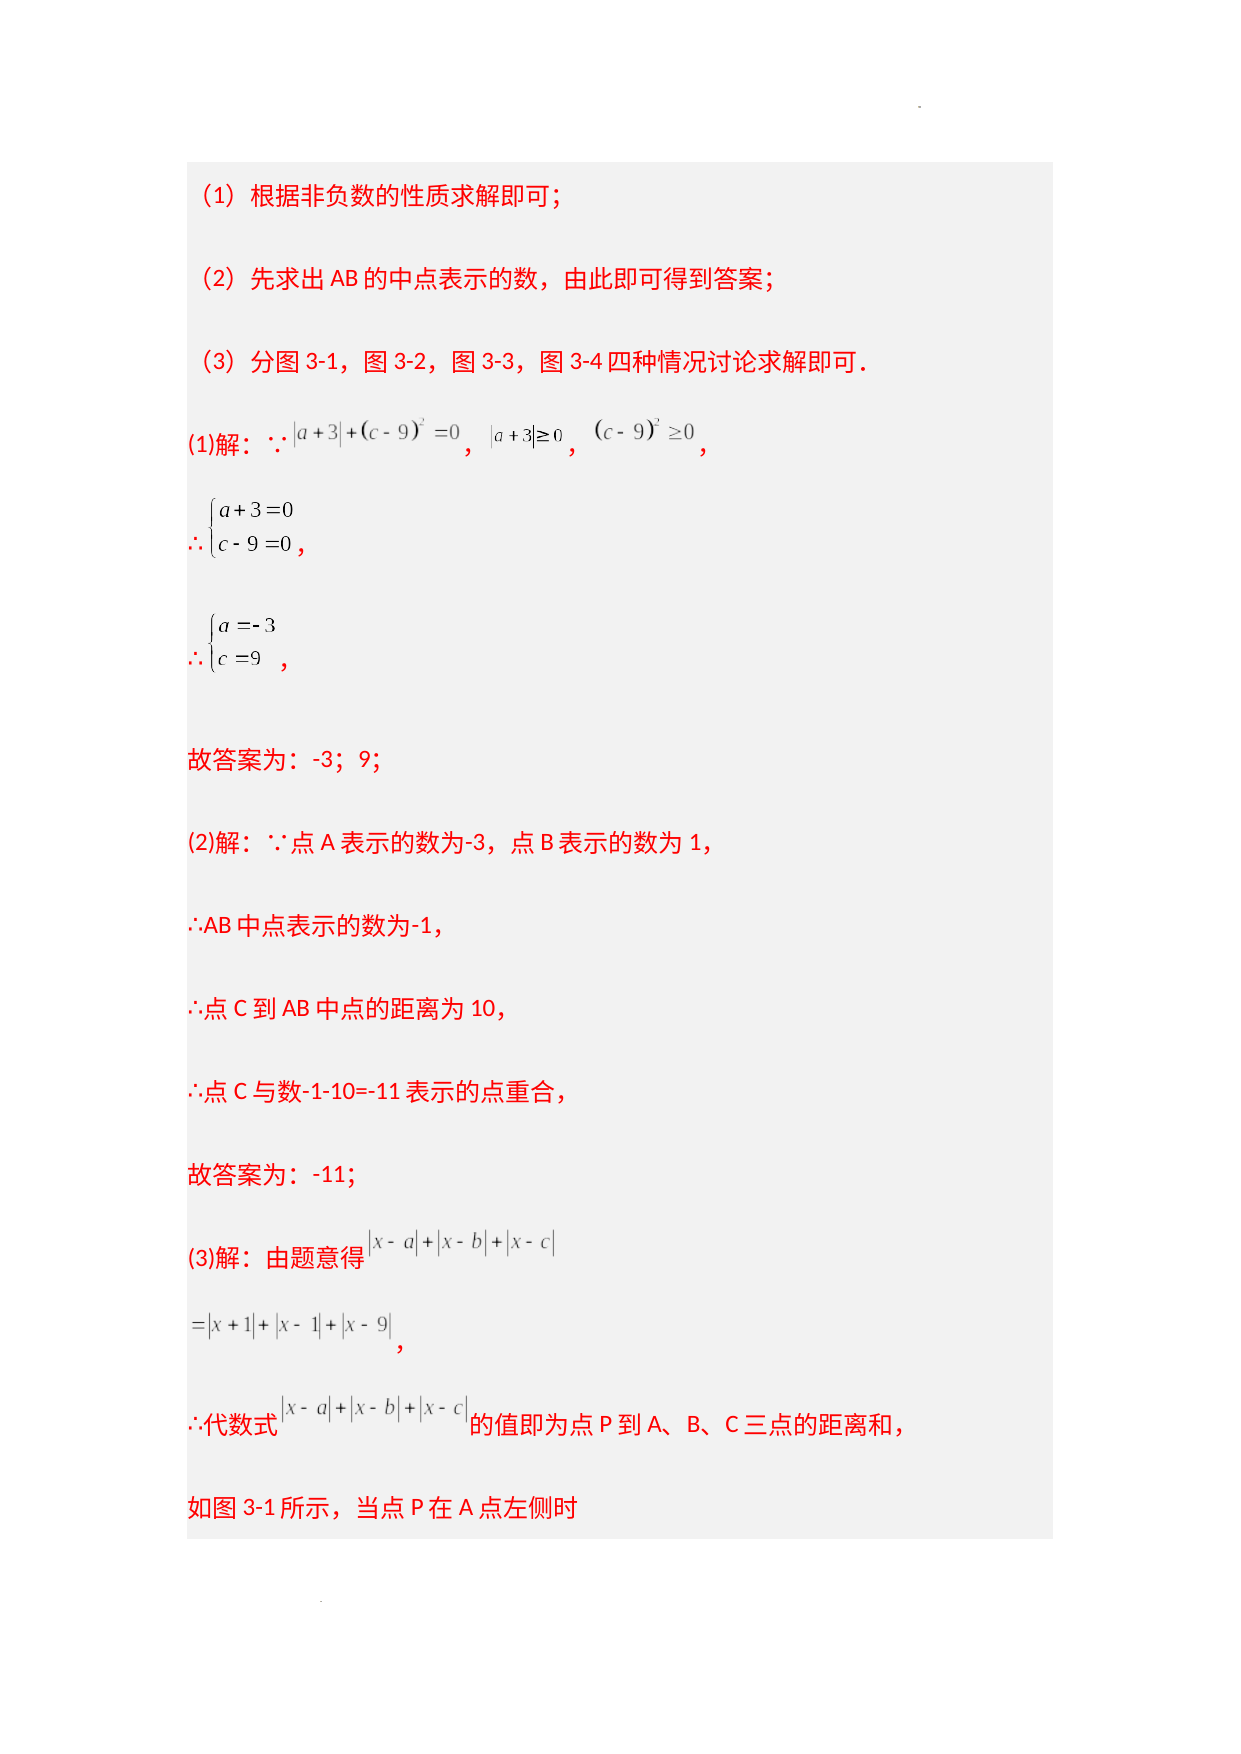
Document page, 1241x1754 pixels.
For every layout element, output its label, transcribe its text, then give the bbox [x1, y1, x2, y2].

text (3)解：由题意得 [187, 1224, 1053, 1289]
text （1）根据非负数的性质求解即可； [187, 162, 1053, 227]
text (2)解：∵点A表示的数为-3，点B表示的数为1， [187, 809, 1053, 874]
text ∴点C到AB中点的距离为10， [187, 975, 1053, 1040]
text （2）先求出AB的中点表示的数，由此即可得到答案； [187, 245, 1053, 310]
text （3）分图3-1，图3-2，图3-3，图3-4四种情况讨论求解即可． [187, 328, 1053, 393]
text ∴点C与数-1-10=-11表示的点重合， [187, 1058, 1053, 1123]
text ∴AB中点表示的数为-1， [187, 892, 1053, 957]
text 故答案为：-11； [187, 1141, 1053, 1206]
text 故答案为：-3；9； [187, 726, 1053, 791]
text ， [187, 1308, 1053, 1373]
text 如图3-1所示，当点P在A点左侧时 [187, 1474, 1053, 1539]
text ∴代数式的值即为点P到A、B、C三点的距离和， [187, 1391, 1053, 1456]
text ∴， [187, 494, 1053, 592]
text (1)解：∵，，， [187, 411, 1053, 476]
text ∴， [187, 610, 1053, 708]
